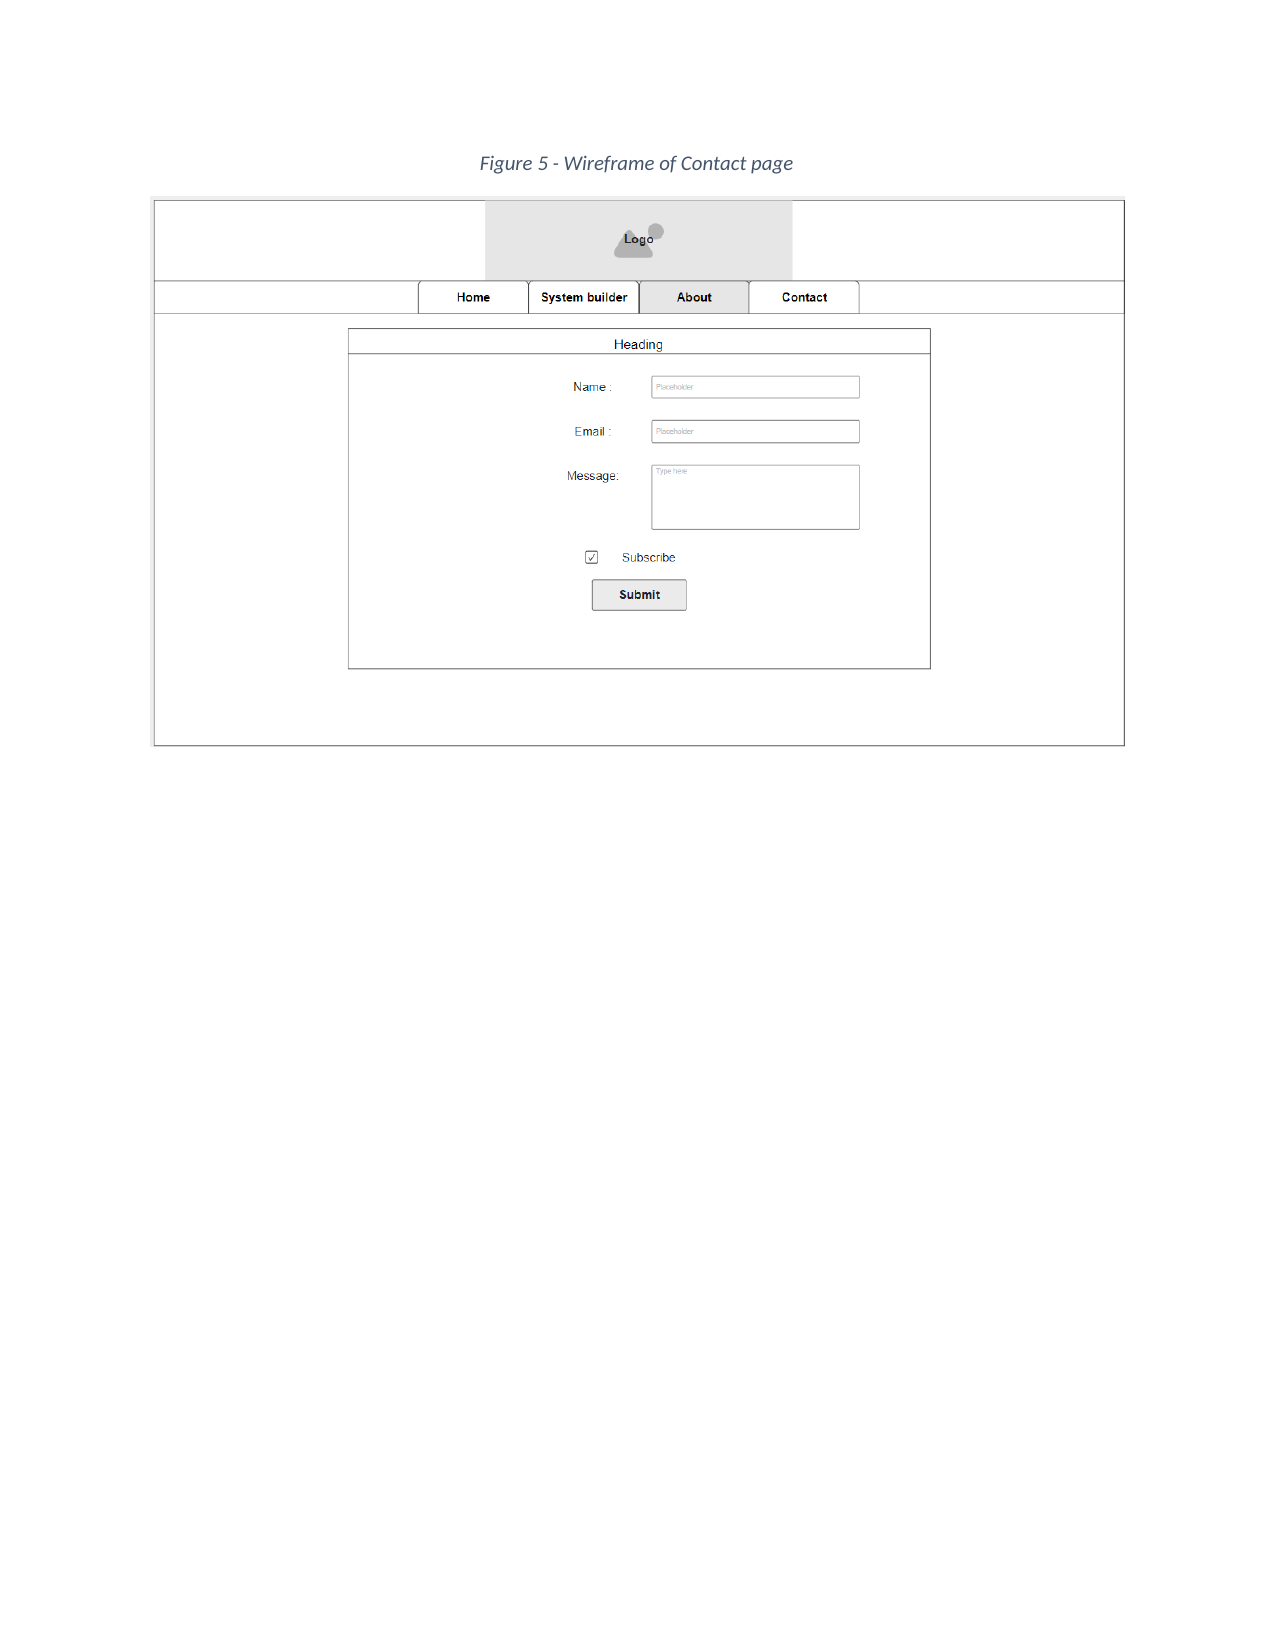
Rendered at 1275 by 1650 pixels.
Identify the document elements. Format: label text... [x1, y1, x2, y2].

text Figure 5 - Wireframe of Contact page [150, 150, 1125, 175]
picture [150, 196, 1125, 747]
